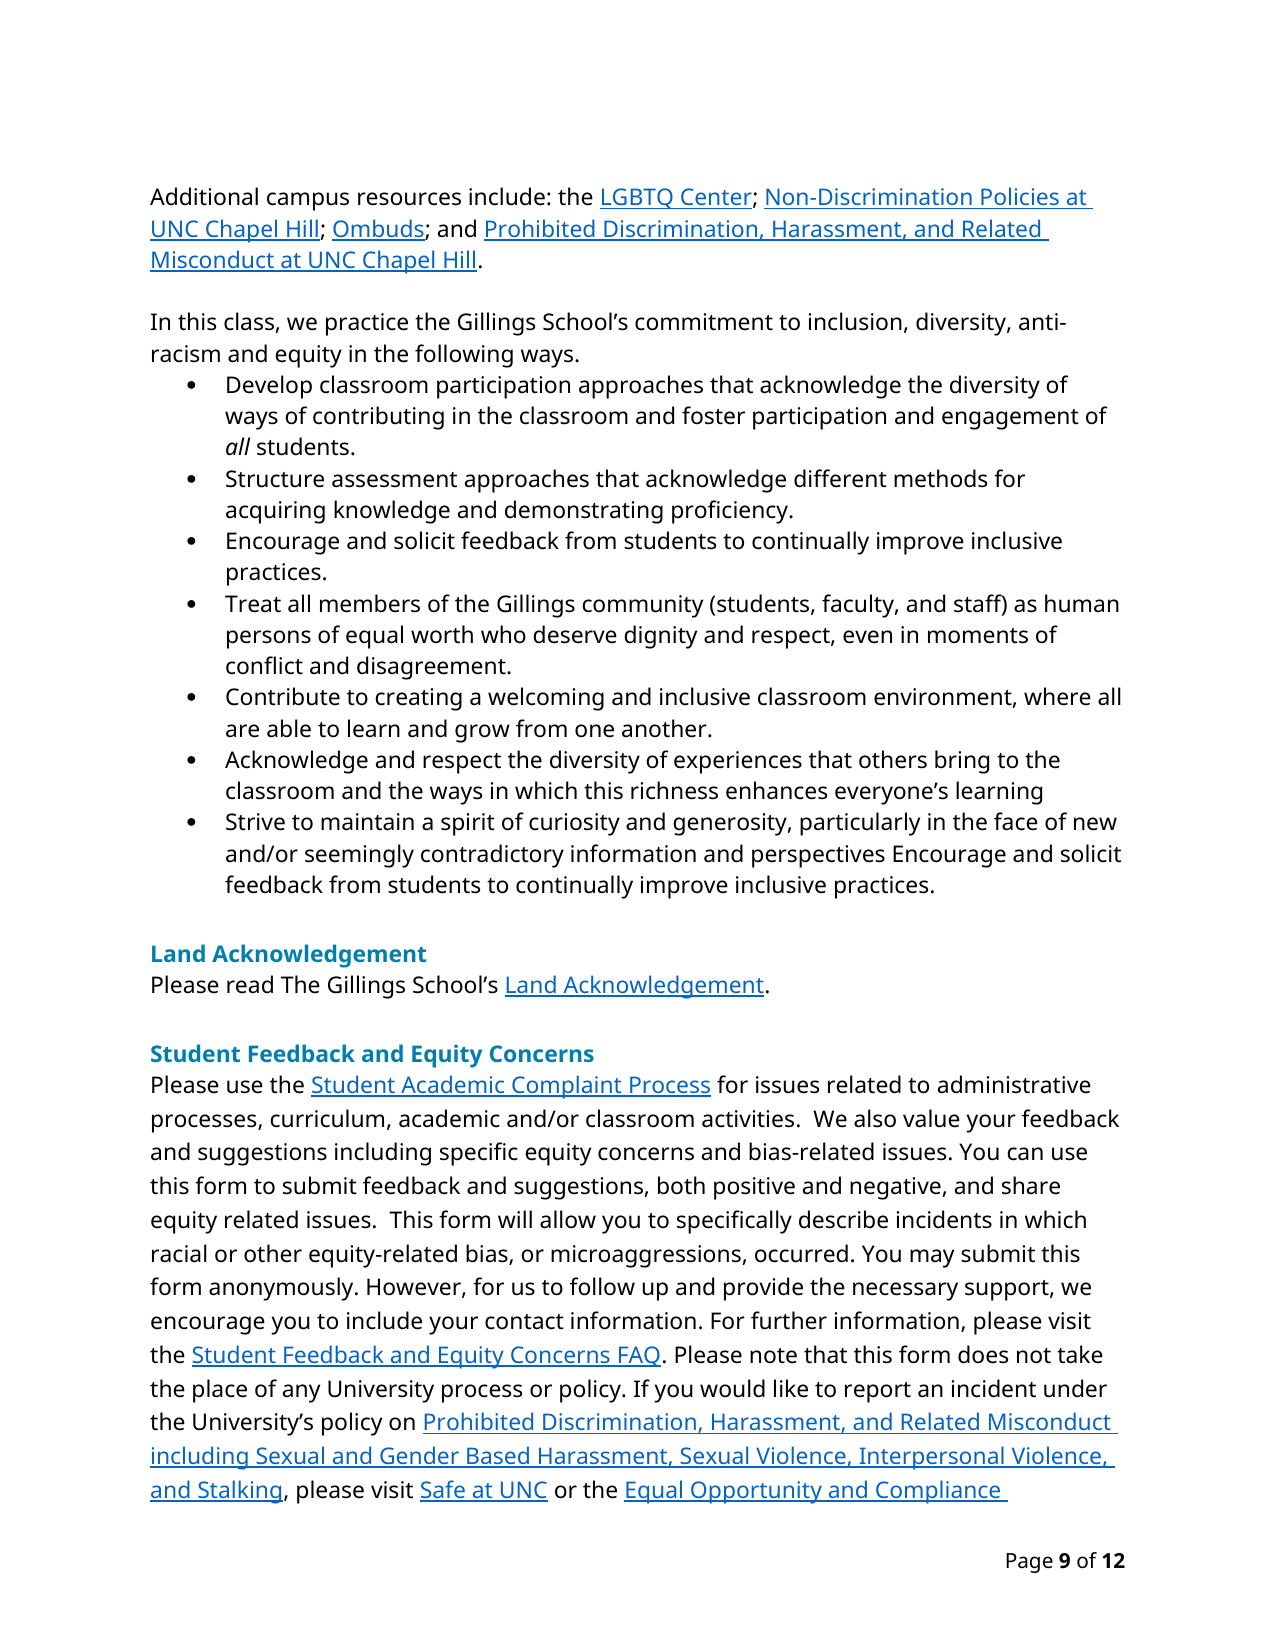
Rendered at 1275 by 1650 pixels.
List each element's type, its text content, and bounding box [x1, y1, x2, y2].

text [150, 1069, 1125, 1505]
list Strive to maintain a spirit of curiosity and generosity, particularly in the face of new and/or seemingly contradictory information and perspectives Encourage and solicit feedback from students to continually improve inclusive practices. [187, 806, 1125, 900]
list Encourage and solicit feedback from students to continually improve inclusive practices. [187, 525, 1125, 587]
text Additional campus resources include: the LGBTQ Center; Non-Discrimination Policies at UNC Chapel Hill; Ombuds; and Prohibited Discrimination, Harassment, and Related Misconduct at UNC Chapel Hill. [150, 181, 1125, 275]
text Please read The Gillings School’s Land Acknowledgement. [150, 969, 1125, 1000]
subtitle Student Feedback and Equity Concerns [150, 1037, 1125, 1069]
list Structure assessment approaches that acknowledge different methods for acquiring knowledge and demonstrating proficiency. [187, 462, 1125, 525]
list Treat all members of the Gillings community (students, faculty, and staff) as human persons of equal worth who deserve dignity and respect, even in moments of conflict and disagreement. [187, 587, 1125, 681]
list Contribute to creating a welcoming and inclusive classroom environment, where all are able to learn and grow from one another. [187, 681, 1125, 744]
list Acknowledge and respect the diversity of experiences that others bring to the classroom and the ways in which this richness enhances everyone’s learning [187, 744, 1125, 806]
list Develop classroom participation approaches that acknowledge the diversity of ways of contributing in the classroom and foster participation and engagement of all students. [187, 369, 1125, 462]
text In this class, we practice the Gillings School’s commitment to inclusion, diversity, anti-racism and equity in the following ways. [150, 306, 1125, 369]
subtitle Land Acknowledgement [150, 937, 1125, 969]
